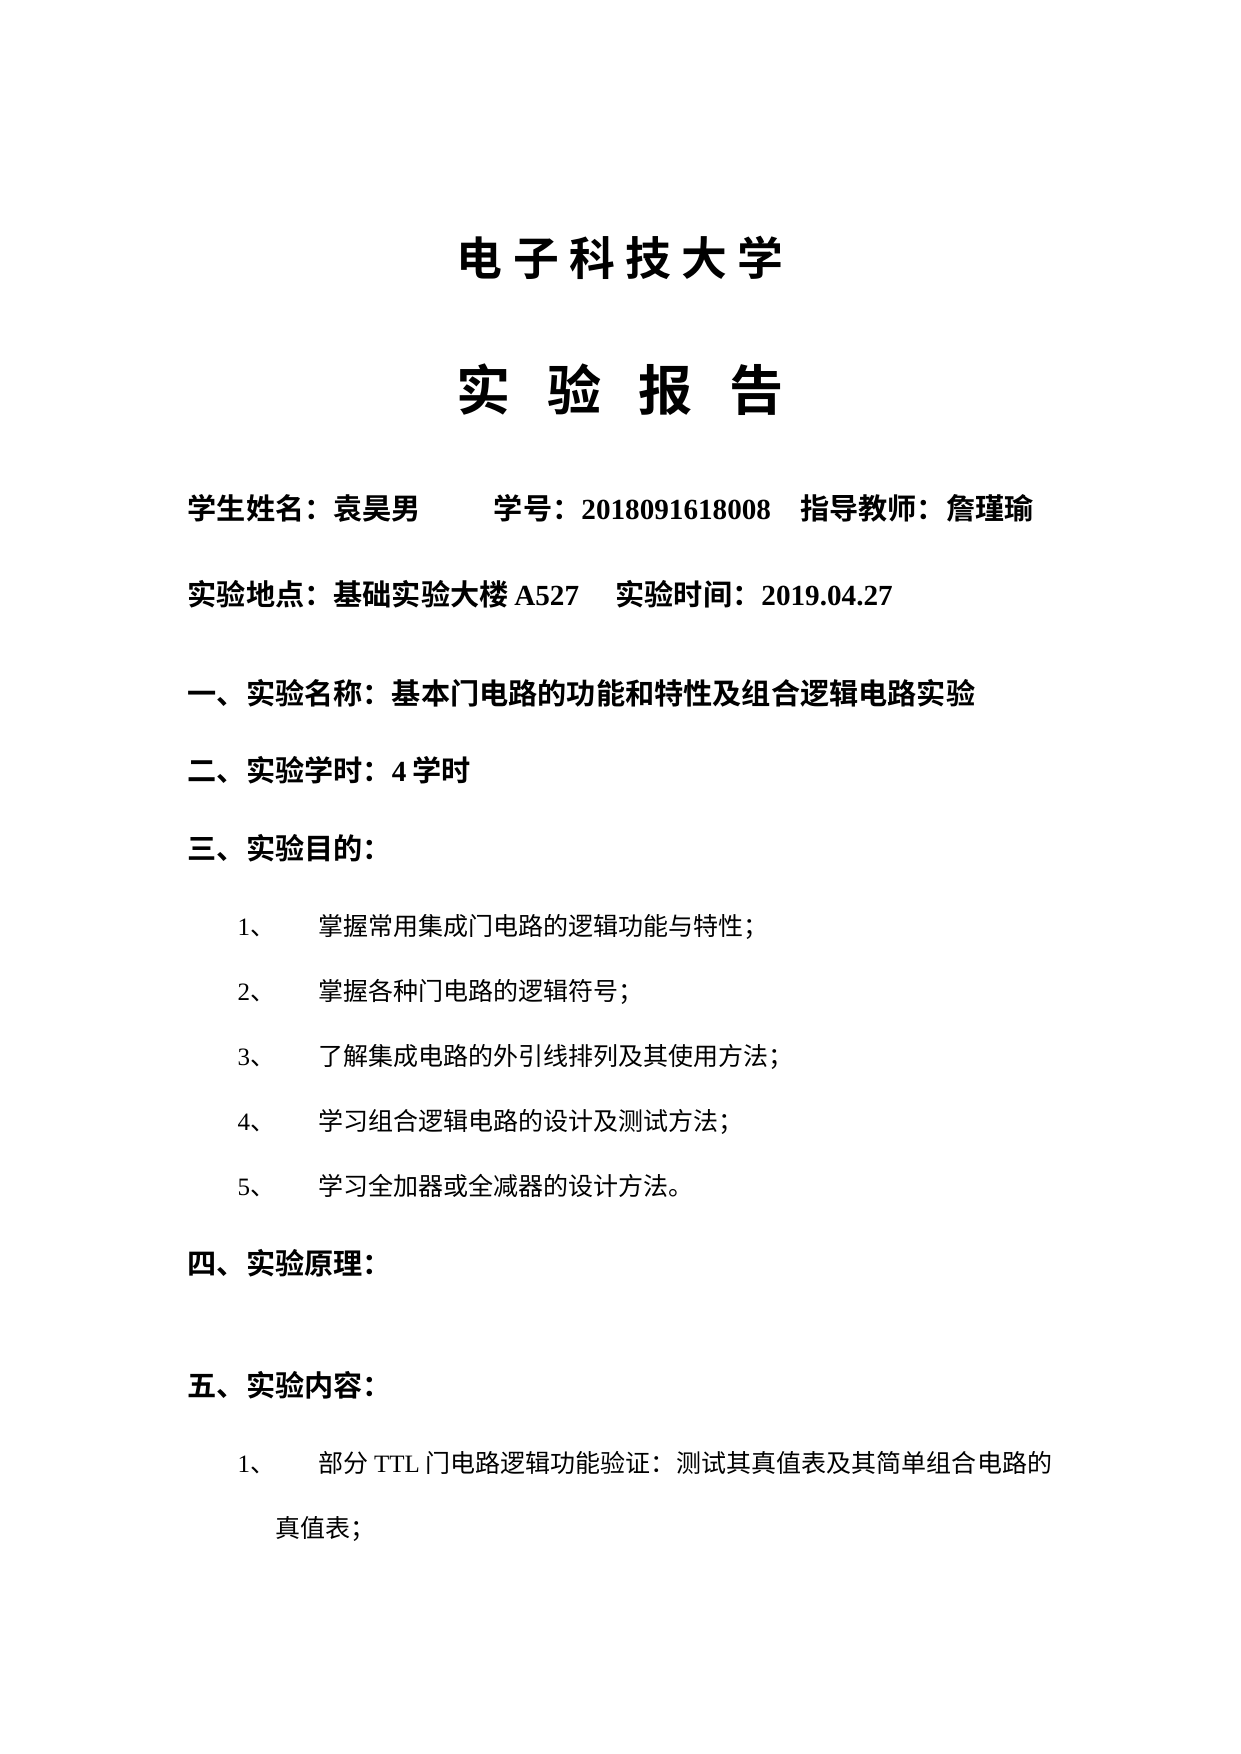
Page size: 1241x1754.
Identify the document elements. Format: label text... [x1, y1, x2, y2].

text 四、实验原理： [187, 1229, 1053, 1294]
text 五、实验内容： [187, 1352, 1053, 1417]
text 三、实验目的： [187, 814, 1053, 879]
text 学生姓名：袁昊男 学号：2018091618008 指导教师：詹瑾瑜 [187, 474, 1053, 539]
list 学习全加器或全减器的设计方法。 [237, 1152, 1053, 1217]
text 一、实验名称：基本门电路的功能和特性及组合逻辑电路实验 [187, 659, 1053, 724]
list 学习组合逻辑电路的设计及测试方法； [237, 1087, 1053, 1152]
text 实验地点：基础实验大楼A527 实验时间：2019.04.27 [187, 561, 1053, 626]
list 掌握常用集成门电路的逻辑功能与特性； [237, 892, 1053, 957]
text 电 子 科 技 大 学 [187, 207, 1053, 304]
list 了解集成电路的外引线排列及其使用方法； [237, 1022, 1053, 1087]
text 二、实验学时：4学时 [187, 737, 1053, 802]
list 掌握各种门电路的逻辑符号； [237, 957, 1053, 1022]
text 实 验 报 告 [187, 338, 1053, 435]
list 部分TTL门电路逻辑功能验证：测试其真值表及其简单组合电路的真值表； [237, 1429, 1053, 1559]
